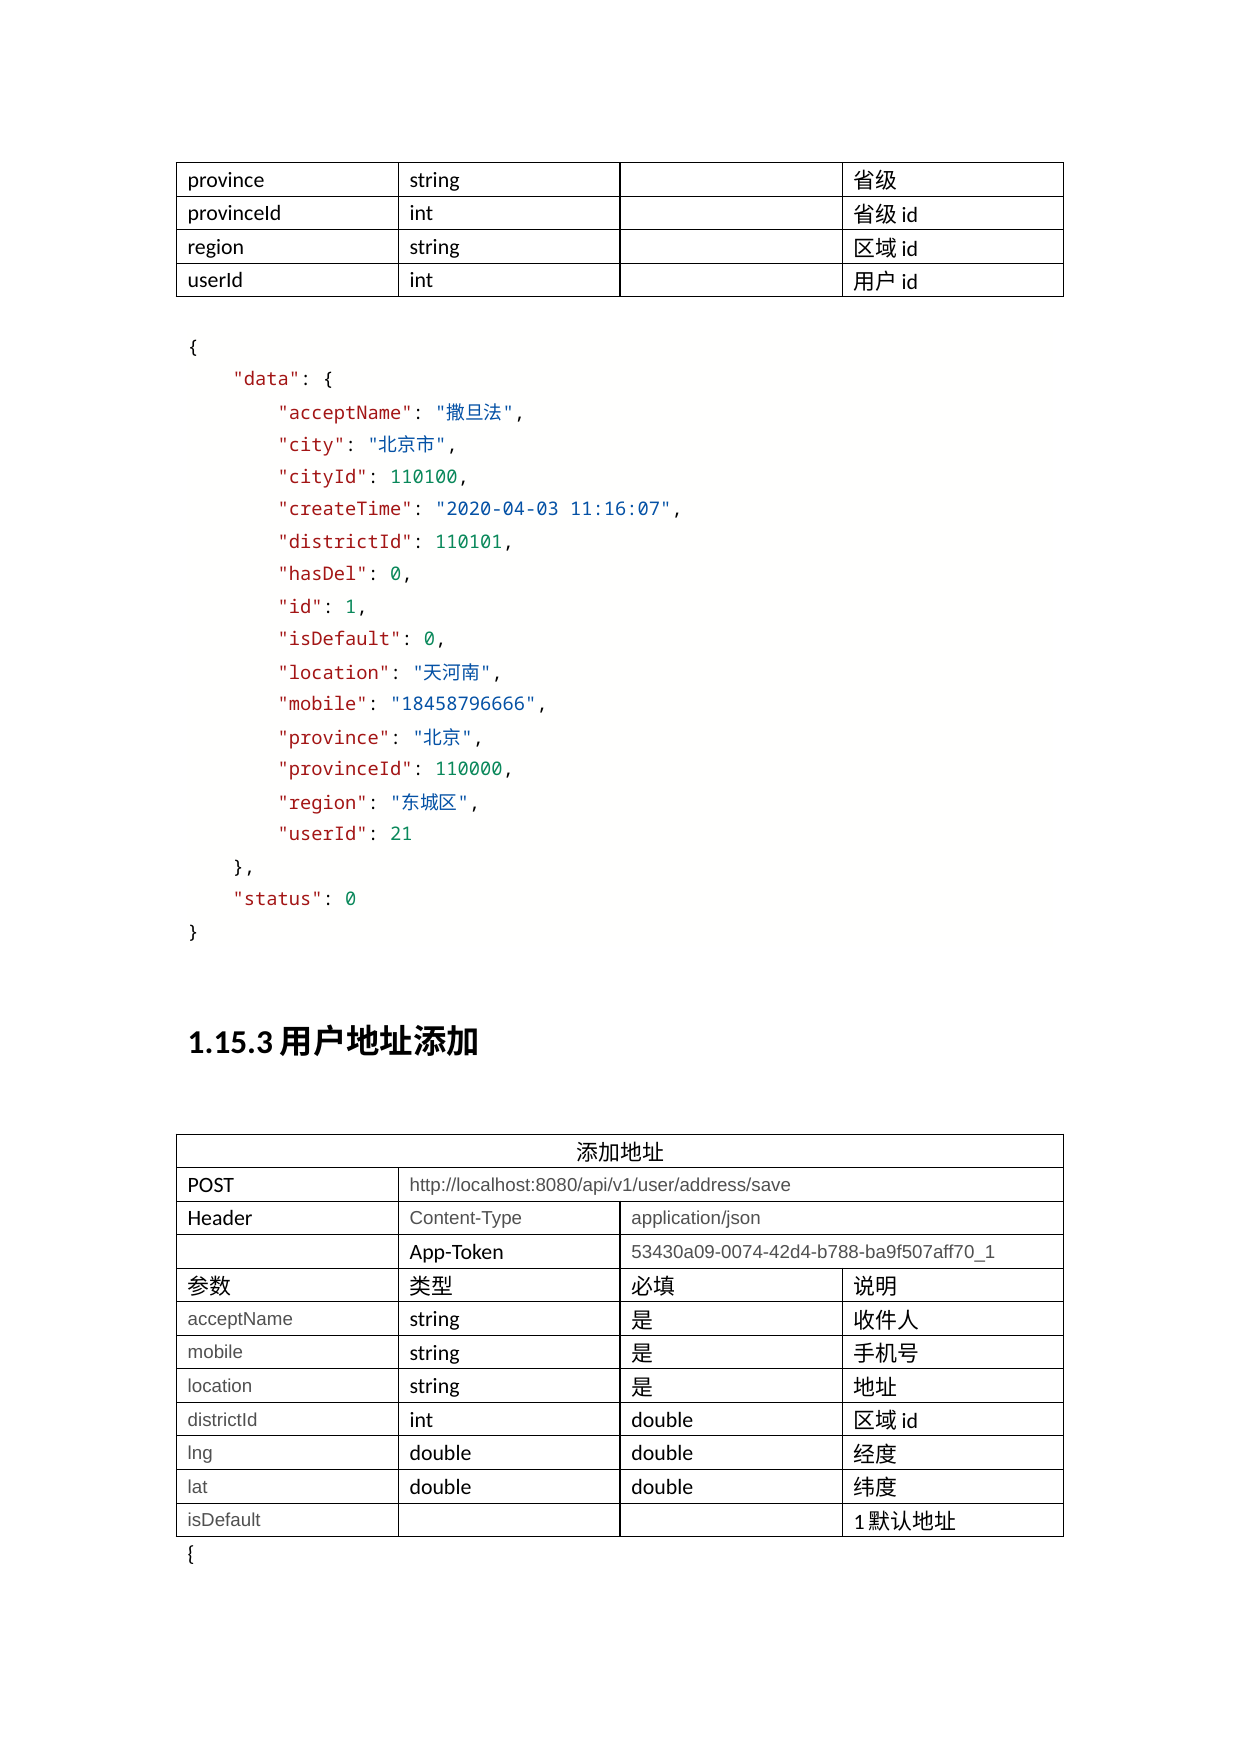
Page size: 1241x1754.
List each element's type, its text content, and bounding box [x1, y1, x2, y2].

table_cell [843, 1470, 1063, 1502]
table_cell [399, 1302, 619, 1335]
subtitle 1.15.3用户地址添加 [187, 1007, 1053, 1072]
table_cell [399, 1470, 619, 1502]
text { [187, 1537, 1053, 1569]
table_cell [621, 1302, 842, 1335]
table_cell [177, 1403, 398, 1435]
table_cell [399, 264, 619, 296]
text "location": "天河南", [187, 655, 1053, 687]
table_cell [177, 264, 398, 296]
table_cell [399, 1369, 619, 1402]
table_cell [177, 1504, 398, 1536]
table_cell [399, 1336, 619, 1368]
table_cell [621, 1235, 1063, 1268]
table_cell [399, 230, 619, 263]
text "city": "北京市", [187, 427, 1053, 460]
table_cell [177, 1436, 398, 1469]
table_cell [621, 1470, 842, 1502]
text "status": 0 [187, 882, 1053, 915]
text "mobile": "18458796666", [187, 687, 1053, 720]
text "districtId": 110101, [187, 525, 1053, 557]
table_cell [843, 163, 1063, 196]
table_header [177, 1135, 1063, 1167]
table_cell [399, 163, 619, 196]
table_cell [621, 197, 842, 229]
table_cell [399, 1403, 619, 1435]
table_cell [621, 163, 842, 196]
text "province": "北京", [187, 720, 1053, 752]
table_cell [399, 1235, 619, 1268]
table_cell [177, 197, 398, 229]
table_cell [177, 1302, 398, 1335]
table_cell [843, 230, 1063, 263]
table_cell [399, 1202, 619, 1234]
text "cityId": 110100, [187, 460, 1053, 492]
text "userId": 21 [187, 817, 1053, 850]
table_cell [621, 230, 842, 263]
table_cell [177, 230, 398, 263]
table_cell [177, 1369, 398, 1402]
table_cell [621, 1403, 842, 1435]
text { [187, 330, 1053, 362]
text } [187, 915, 1053, 947]
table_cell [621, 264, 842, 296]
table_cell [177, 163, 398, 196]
text "createTime": "2020-04-03 11:16:07", [187, 492, 1053, 525]
text "id": 1, [187, 590, 1053, 622]
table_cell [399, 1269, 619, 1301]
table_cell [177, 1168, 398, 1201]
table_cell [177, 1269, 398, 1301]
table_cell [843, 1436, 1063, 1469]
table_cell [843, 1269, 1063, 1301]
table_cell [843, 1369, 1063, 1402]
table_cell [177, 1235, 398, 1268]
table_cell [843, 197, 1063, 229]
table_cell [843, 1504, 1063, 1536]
text "provinceId": 110000, [187, 752, 1053, 785]
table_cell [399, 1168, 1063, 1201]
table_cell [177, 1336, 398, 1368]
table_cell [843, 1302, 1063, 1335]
text "acceptName": "撒旦法", [187, 395, 1053, 427]
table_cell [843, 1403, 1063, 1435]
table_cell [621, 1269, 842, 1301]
text "hasDel": 0, [187, 557, 1053, 590]
text "isDefault": 0, [187, 622, 1053, 655]
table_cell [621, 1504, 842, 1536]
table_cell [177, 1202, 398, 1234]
text "region": "东城区", [187, 785, 1053, 817]
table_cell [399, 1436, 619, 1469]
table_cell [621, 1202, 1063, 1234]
text "data": { [187, 362, 1053, 395]
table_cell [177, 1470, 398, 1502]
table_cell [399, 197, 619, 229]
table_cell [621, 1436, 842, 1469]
text }, [187, 850, 1053, 882]
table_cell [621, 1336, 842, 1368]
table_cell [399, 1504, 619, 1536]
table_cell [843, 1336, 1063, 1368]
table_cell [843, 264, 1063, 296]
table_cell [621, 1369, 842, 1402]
